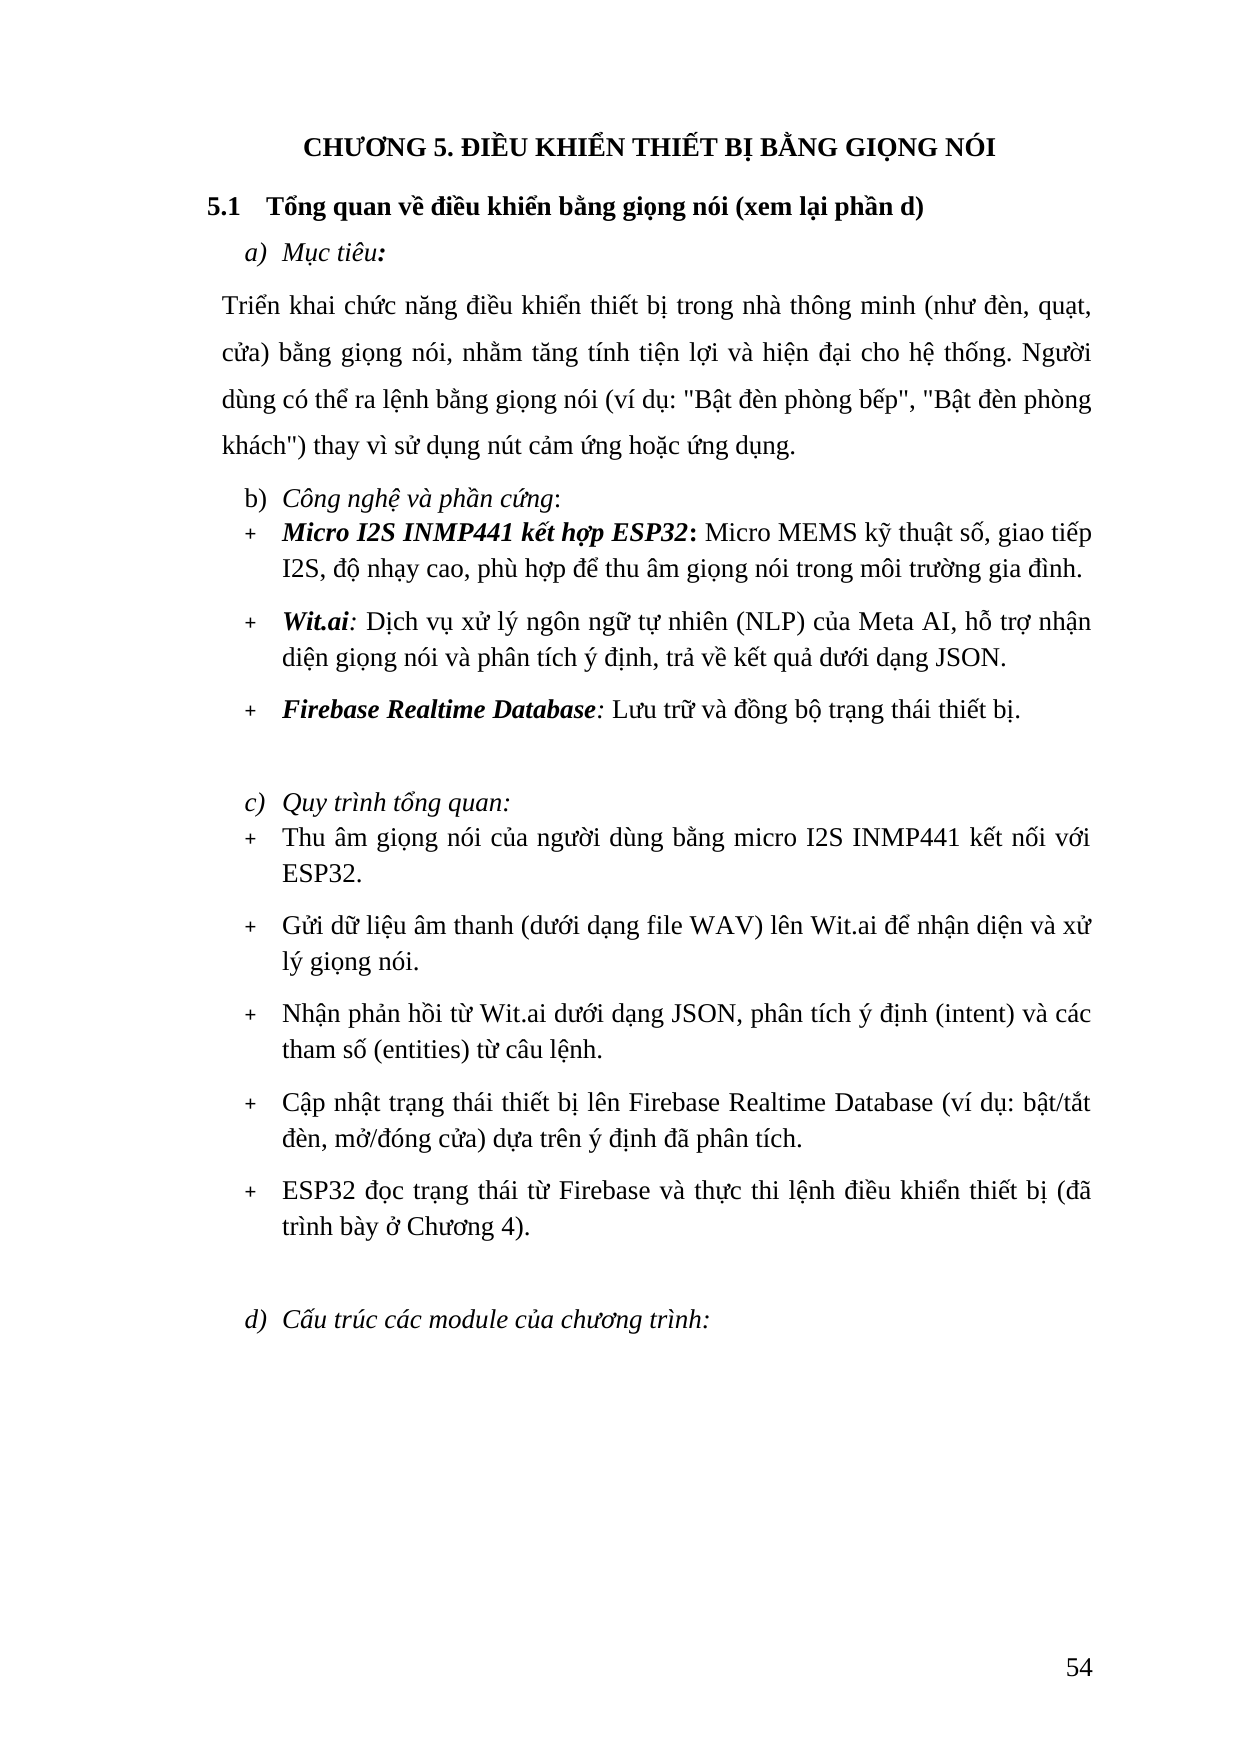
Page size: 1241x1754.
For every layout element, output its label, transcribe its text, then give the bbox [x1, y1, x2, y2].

list Micro I2S INMP441 kết hợp ESP32: Micro MEMS kỹ thuật số, giao tiếp I2S, độ nhạy cao, phù hợp để thu âm giọng nói trong môi trường gia đình. [244, 516, 1092, 584]
list Wit.ai: Dịch vụ xử lý ngôn ngữ tự nhiên (NLP) của Meta AI, hỗ trợ nhận diện giọng nói và phân tích ý định, trả về kết quả dưới dạng JSON. [244, 605, 1092, 672]
list Cấu trúc các module của chương trình: [244, 1303, 1092, 1334]
list Thu âm giọng nói của người dùng bằng micro I2S INMP441 kết nối với ESP32. [244, 821, 1092, 888]
subtitle ĐIỀU KHIỂN THIẾT BỊ BẰNG GIỌNG NÓI [207, 131, 1092, 162]
list Mục tiêu: [244, 236, 1092, 268]
text Triển khai chức năng điều khiển thiết bị trong nhà thông minh (như đèn, quạt, cửa) bằng giọng nói, nhằm tăng tính tiện lợi và hiện đại cho hệ thống. Người dùng có thể ra lệnh bằng giọng nói (ví dụ: "Bật đèn phòng bếp", "Bật đèn phòng khách") thay vì sử dụng nút cảm ứng hoặc ứng dụng. [222, 289, 1092, 461]
subtitle Tổng quan về điều khiển bằng giọng nói (xem lại phần d) [207, 190, 1092, 221]
list Nhận phản hồi từ Wit.ai dưới dạng JSON, phân tích ý định (intent) và các tham số (entities) từ câu lệnh. [244, 998, 1092, 1065]
list Gửi dữ liệu âm thanh (dưới dạng file WAV) lên Wit.ai để nhận diện và xử lý giọng nói. [244, 909, 1092, 976]
list Firebase Realtime Database: Lưu trữ và đồng bộ trạng thái thiết bị. [244, 693, 1092, 725]
list ESP32 đọc trạng thái từ Firebase và thực thi lệnh điều khiển thiết bị (đã trình bày ở Chương 4). [244, 1174, 1092, 1242]
list Công nghệ và phần cứng: [244, 482, 1092, 513]
list Cập nhật trạng thái thiết bị lên Firebase Realtime Database (ví dụ: bật/tắt đèn, mở/đóng cửa) dựa trên ý định đã phân tích. [244, 1086, 1092, 1153]
list Quy trình tổng quan: [244, 787, 1092, 818]
